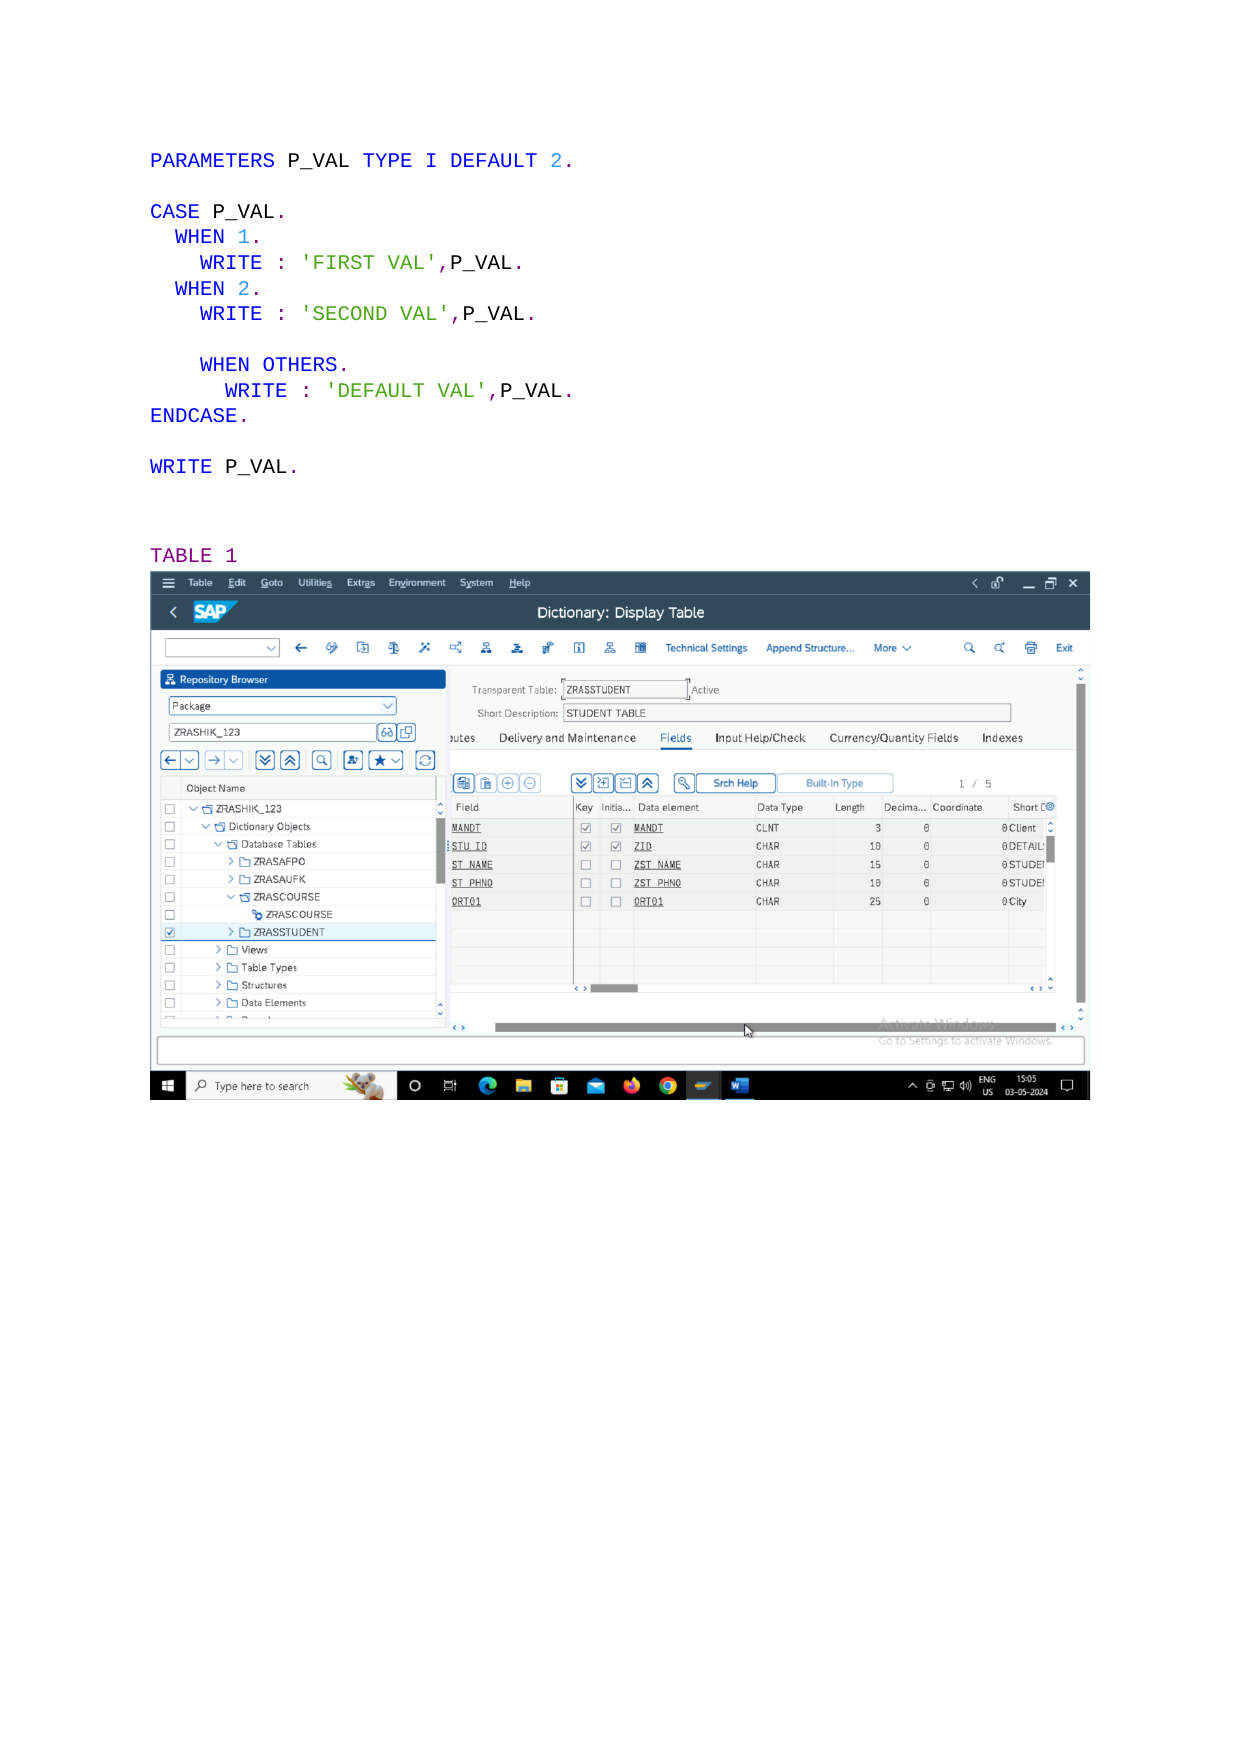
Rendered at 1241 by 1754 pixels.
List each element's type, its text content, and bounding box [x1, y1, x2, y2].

text TABLE 1 [150, 545, 1090, 571]
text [150, 150, 1090, 480]
picture [150, 571, 1091, 1100]
